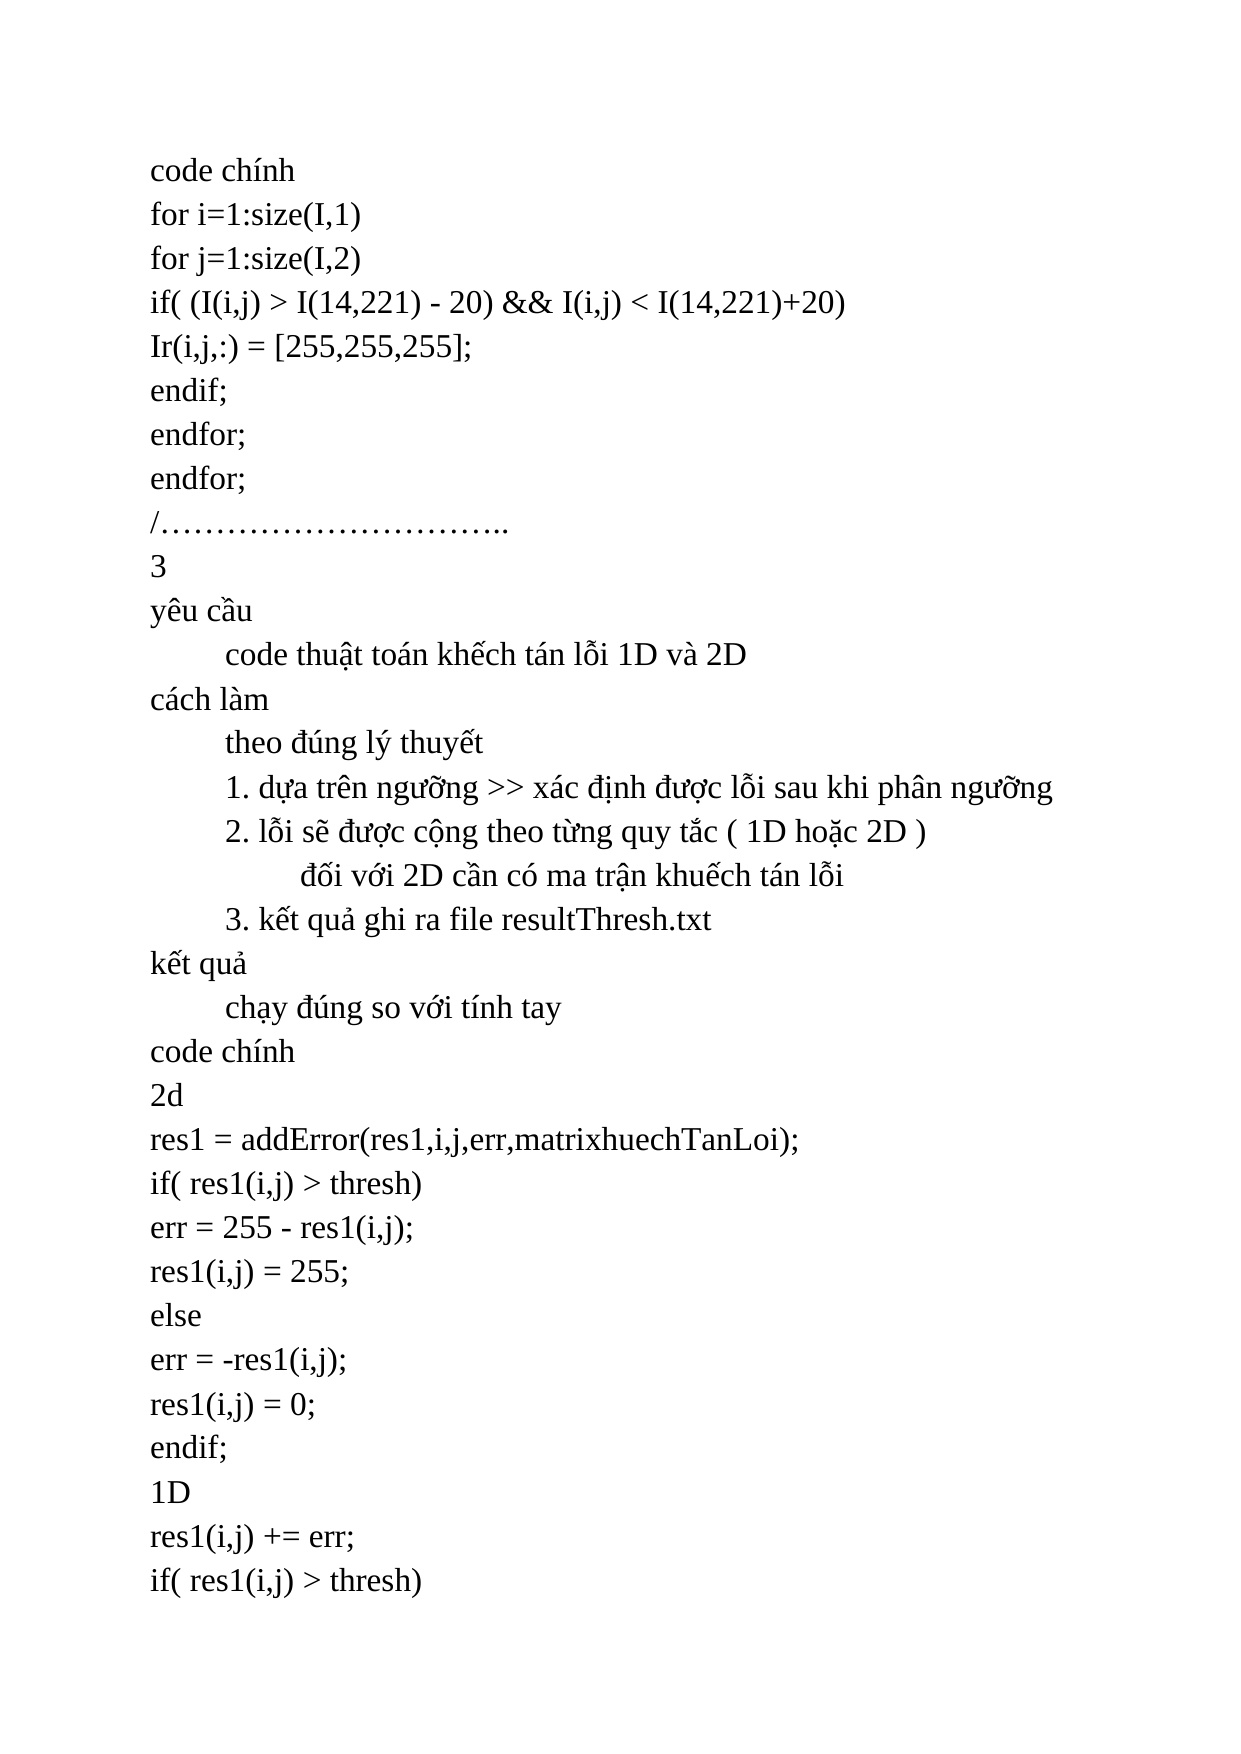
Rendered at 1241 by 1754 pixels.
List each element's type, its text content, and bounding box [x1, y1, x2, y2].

text 3. kết quả ghi ra file resultThresh.txt [150, 899, 1090, 937]
text Ir(i,j,:) = [255,255,255]; [150, 326, 1090, 364]
text endfor; [150, 414, 1090, 453]
text /………………………….. [150, 502, 1090, 541]
text code thuật toán khếch tán lỗi 1D và 2D [150, 635, 1090, 673]
text if( (I(i,j) > I(14,221) - 20) && I(i,j) < I(14,221)+20) [150, 282, 1090, 321]
text theo đúng lý thuyết [150, 723, 1090, 761]
text else [150, 1296, 1090, 1334]
text res1(i,j) = 255; [150, 1252, 1090, 1290]
text code chính [150, 1031, 1090, 1069]
text đối với 2D cần có ma trận khuếch tán lỗi [150, 855, 1090, 893]
text endif; [150, 1428, 1090, 1466]
text endif; [150, 370, 1090, 409]
text if( res1(i,j) > thresh) [150, 1163, 1090, 1202]
text err = 255 - res1(i,j); [150, 1207, 1090, 1246]
text cách làm [150, 679, 1090, 717]
text res1(i,j) += err; [150, 1516, 1090, 1554]
text endfor; [150, 458, 1090, 497]
text 2d [150, 1075, 1090, 1114]
text chạy đúng so với tính tay [150, 987, 1090, 1026]
text yêu cầu [150, 591, 1090, 629]
text 2. lỗi sẽ được cộng theo từng quy tắc ( 1D hoặc 2D ) [150, 811, 1090, 849]
text for j=1:size(I,2) [150, 238, 1090, 276]
text for i=1:size(I,1) [150, 194, 1090, 232]
text res1(i,j) = 0; [150, 1384, 1090, 1422]
text 1. dựa trên ngưỡng >> xác định được lỗi sau khi phân ngưỡng [150, 767, 1090, 805]
text err = -res1(i,j); [150, 1340, 1090, 1378]
text code chính [150, 150, 1090, 188]
text kết quả [150, 943, 1090, 981]
text res1 = addError(res1,i,j,err,matrixhuechTanLoi); [150, 1119, 1090, 1158]
text 3 [150, 547, 1090, 585]
text if( res1(i,j) > thresh) [150, 1560, 1090, 1598]
text 1D [150, 1472, 1090, 1510]
